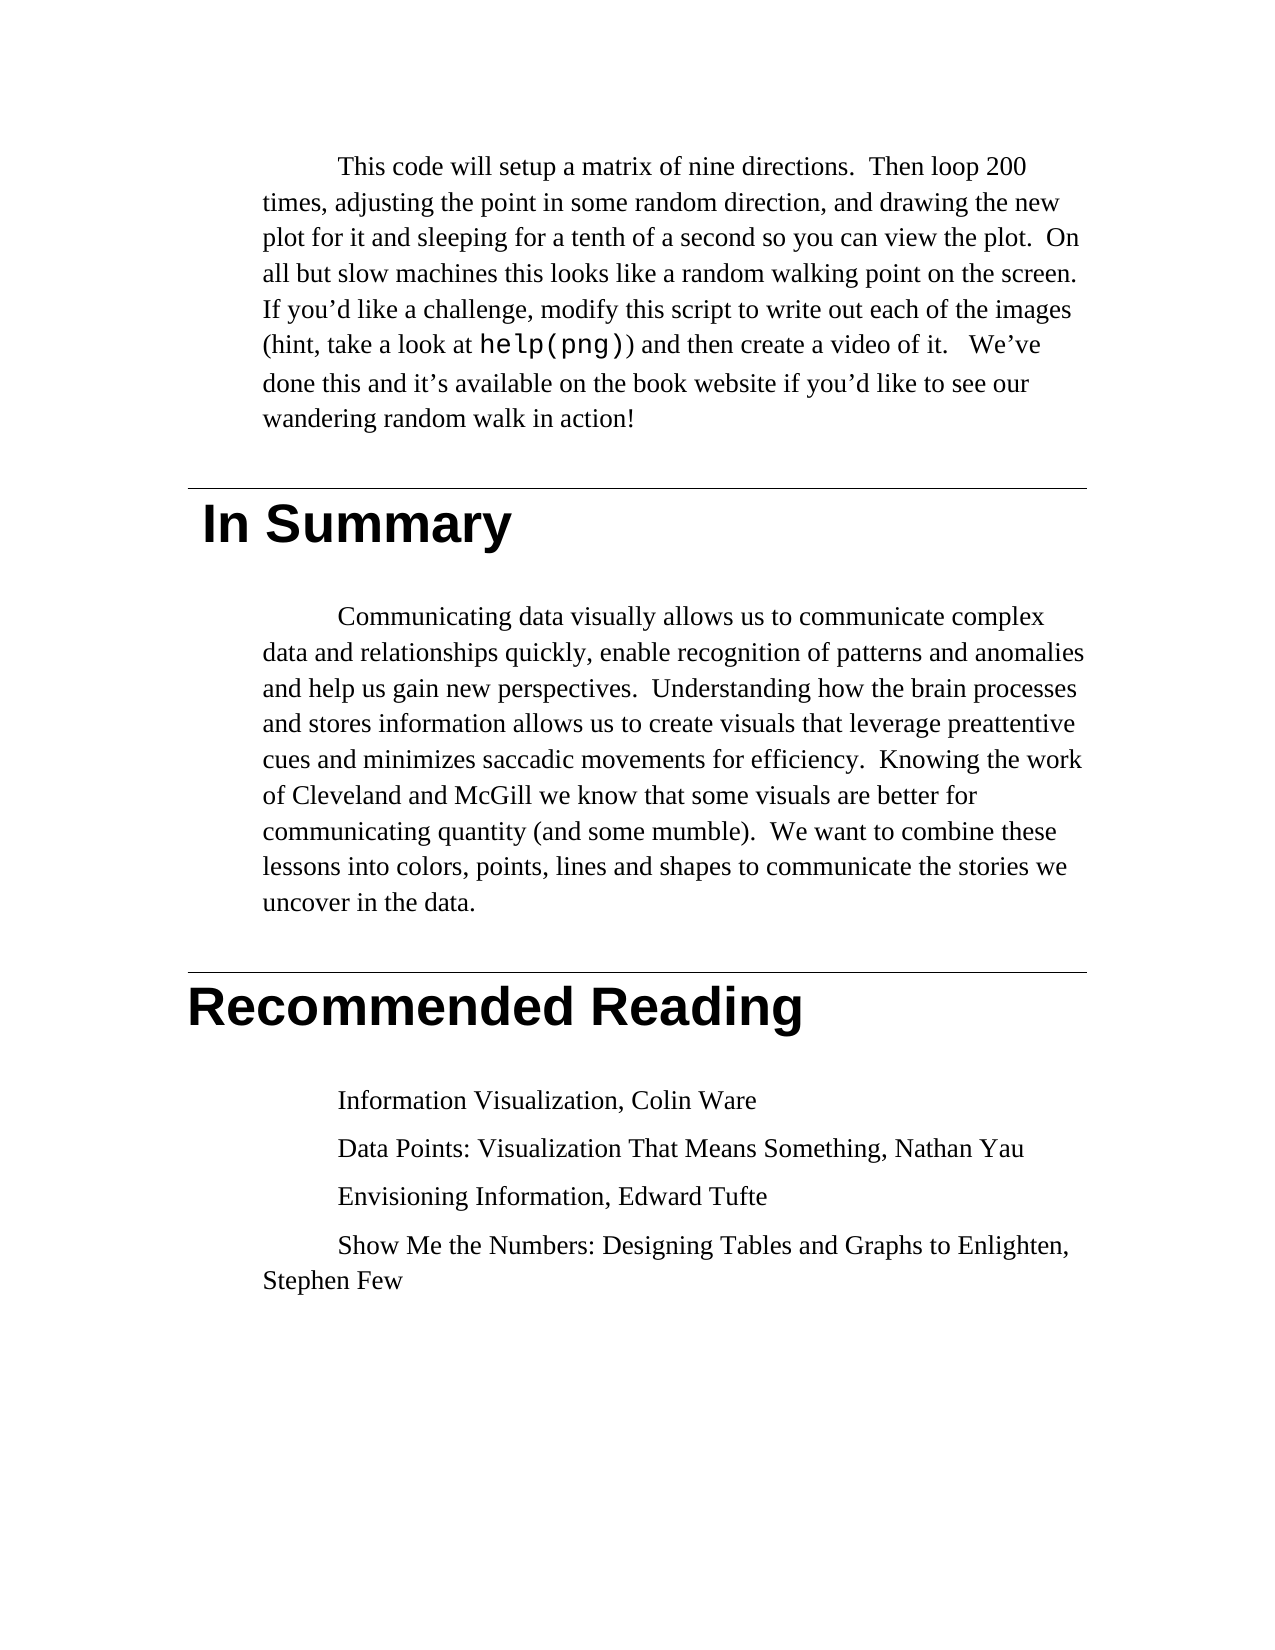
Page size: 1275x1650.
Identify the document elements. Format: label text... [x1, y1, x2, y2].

text Envisioning Information, Edward Tufte [262, 1181, 1087, 1212]
text Information Visualization, Colin Ware [262, 1084, 1087, 1115]
text In Summary [187, 489, 1087, 553]
text Data Points: Visualization That Means Something, Nathan Yau [262, 1132, 1087, 1163]
text Communicating data visually allows us to communicate complex data and relationships quickly, enable recognition of patterns and anomalies and help us gain new perspectives. Understanding how the brain processes and stores information allows us to create visuals that leverage preattentive cues and minimizes saccadic movements for efficiency. Knowing the work of Cleveland and McGill we know that some visuals are better for communicating quantity (and some mumble). We want to combine these lessons into colors, points, lines and shapes to communicate the stories we uncover in the data. [262, 600, 1087, 917]
text Recommended Reading [187, 973, 1087, 1037]
text Show Me the Numbers: Designing Tables and Graphs to Enlighten, Stephen Few [262, 1229, 1087, 1296]
text This code will setup a matrix of nine directions. Then loop 200 times, adjusting the point in some random direction, and drawing the new plot for it and sleeping for a tenth of a second so you can view the plot. On all but slow machines this looks like a random walking point on the screen. If you’d like a challenge, modify this script to write out each of the images (hint, take a look at help(png)) and then create a video of it. We’ve done this and it’s available on the book website if you’d like to see our wandering random walk in action! [262, 150, 1087, 433]
